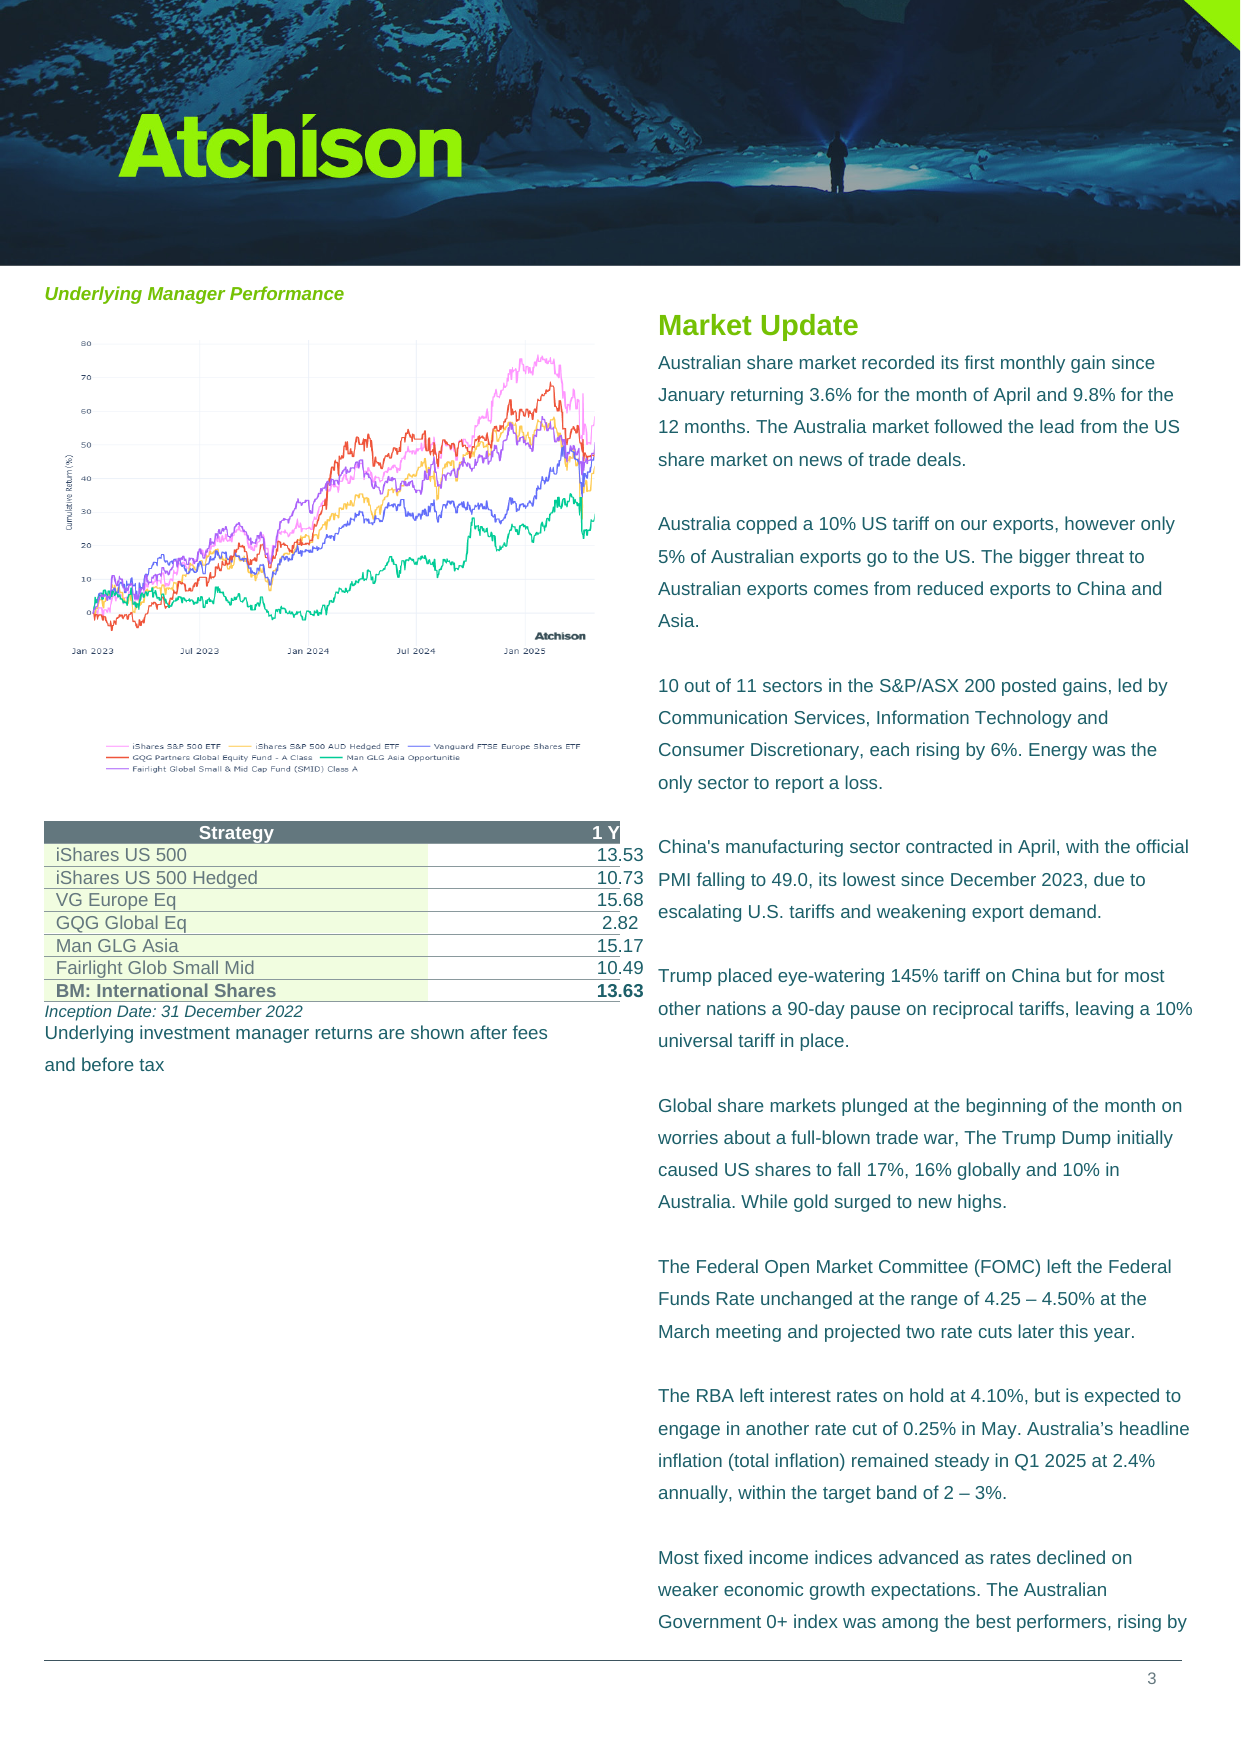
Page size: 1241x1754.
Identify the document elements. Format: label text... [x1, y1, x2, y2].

table_cell 13.63 [428, 980, 620, 1001]
table_cell 13.53 [428, 844, 620, 866]
table_cell VG Europe Eq [44, 889, 428, 911]
table_cell 15.17 [428, 935, 620, 956]
text Underlying investment manager returns are shown after fees and before tax [44, 1021, 583, 1075]
subtitle Underlying Manager Performance [44, 283, 583, 304]
picture [0, 0, 1241, 267]
picture [63, 304, 595, 777]
table_cell 10.73 [428, 867, 620, 888]
table_cell iShares US 500 [44, 844, 428, 866]
table_cell BM: International Shares [44, 980, 428, 1001]
table_cell Man GLG Asia [44, 935, 428, 956]
table_header 1 Year [428, 821, 620, 843]
table_cell GQG Global Eq [44, 912, 428, 933]
table_header Strategy [44, 821, 428, 843]
text Inception Date: 31 December 2022 [44, 1002, 583, 1021]
subtitle Market Update [658, 308, 1196, 341]
table_cell 2.82 [428, 912, 620, 933]
table_cell Fairlight Glob Small Mid [44, 957, 428, 979]
table_cell 10.49 [428, 957, 620, 979]
table_cell iShares US 500 Hedged [44, 867, 428, 888]
table_cell 15.68 [428, 889, 620, 911]
